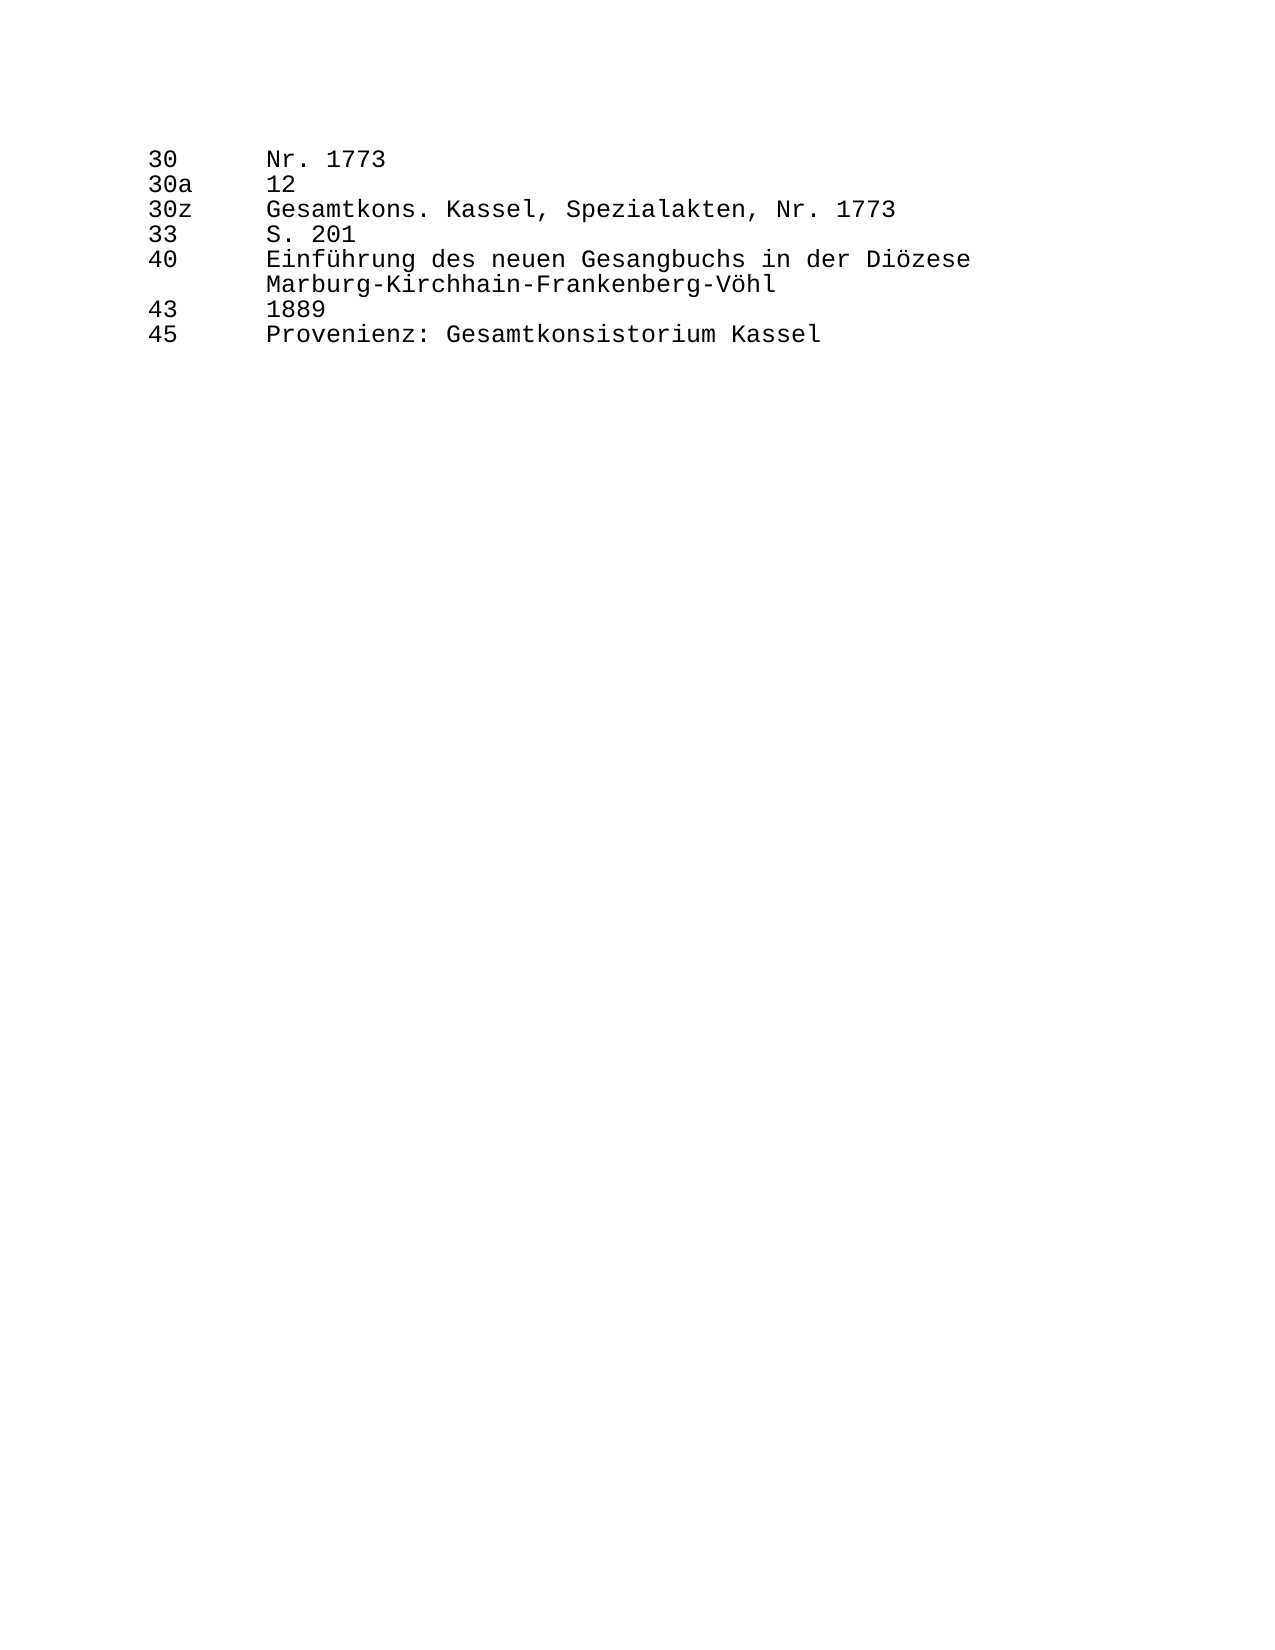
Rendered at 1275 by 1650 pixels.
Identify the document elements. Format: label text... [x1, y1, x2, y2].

text 40 Einführung des neuen s[Gesangbuchs]s in der o[2{Diözese} 1{o[Marburg]o-o[Kirchhain]o-o[Frankenberg]o-o[Vöhl]o}]o [148, 248, 1127, 298]
text 30 Nr. 1773 [148, 148, 1127, 173]
text 33 S. 201 [148, 223, 1127, 248]
text 45 Provenienz: Gesamtkonsistorium Kassel [148, 323, 1127, 348]
text 43 1889 [148, 298, 1127, 323]
text 30a 12 [148, 173, 1127, 198]
text 30z Gesamtkons. Kassel, Spezialakten, Nr. 1773 [148, 198, 1127, 223]
